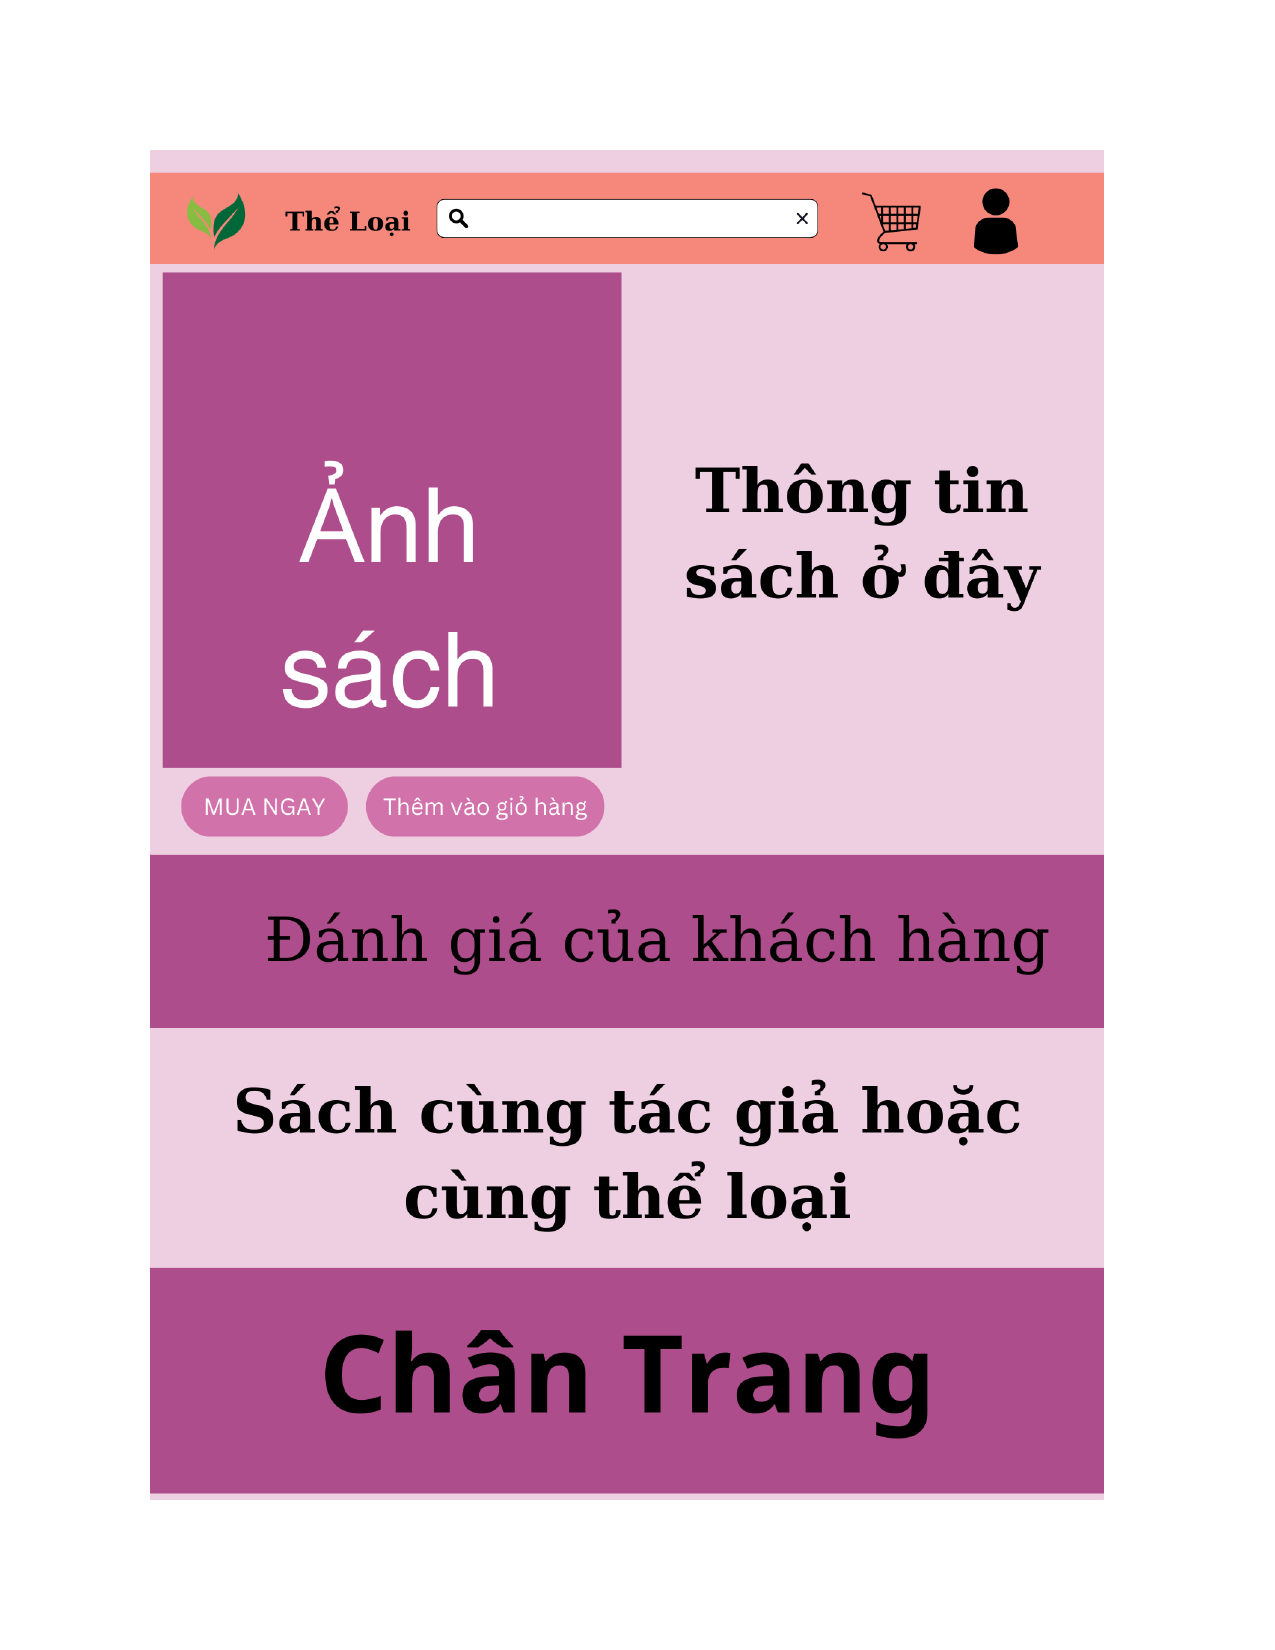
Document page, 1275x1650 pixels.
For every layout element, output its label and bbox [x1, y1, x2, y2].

picture [150, 150, 1104, 1500]
